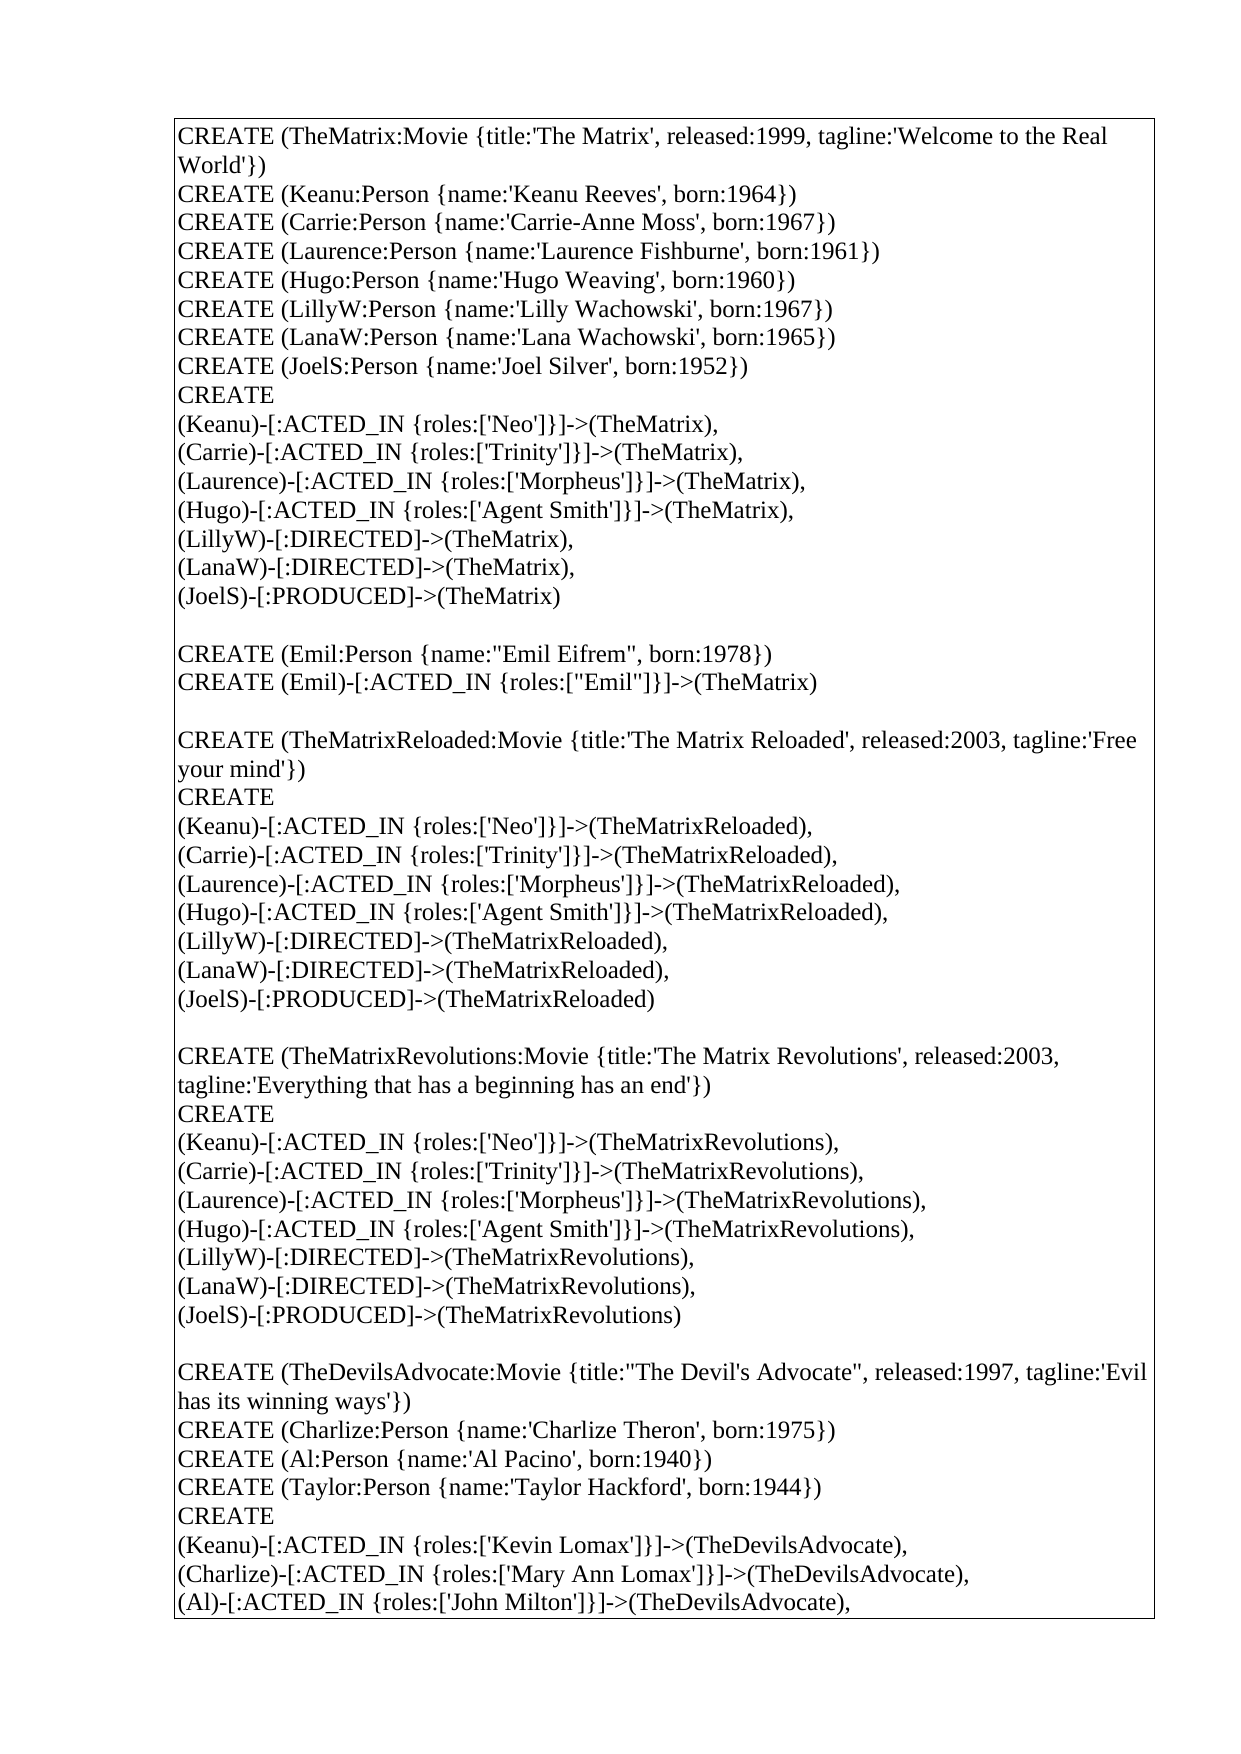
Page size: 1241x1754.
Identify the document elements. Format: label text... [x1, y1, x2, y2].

text CREATE [177, 1501, 1152, 1530]
text (LanaW)-[:DIRECTED]->(TheMatrixRevolutions), [177, 1271, 1152, 1300]
text CREATE (Carrie:Person {name:'Carrie-Anne Moss', born:1967}) [177, 207, 1152, 236]
text CREATE (LillyW:Person {name:'Lilly Wachowski', born:1967}) [177, 294, 1152, 322]
text (Hugo)-[:ACTED_IN {roles:['Agent Smith']}]->(TheMatrixReloaded), [177, 897, 1152, 926]
text (Carrie)-[:ACTED_IN {roles:['Trinity']}]->(TheMatrixRevolutions), [177, 1156, 1152, 1185]
text CREATE (Charlize:Person {name:'Charlize Theron', born:1975}) [177, 1415, 1152, 1444]
text CREATE [177, 1099, 1152, 1127]
text CREATE (Hugo:Person {name:'Hugo Weaving', born:1960}) [177, 265, 1152, 294]
text CREATE (TheMatrix:Movie {title:'The Matrix', released:1999, tagline:'Welcome to the Real World'}) [175, 119, 1154, 179]
text CREATE (LanaW:Person {name:'Lana Wachowski', born:1965}) [177, 322, 1152, 351]
text (LillyW)-[:DIRECTED]->(TheMatrixRevolutions), [177, 1242, 1152, 1271]
text (Keanu)-[:ACTED_IN {roles:['Neo']}]->(TheMatrixRevolutions), [177, 1127, 1152, 1156]
text CREATE [177, 782, 1152, 811]
text (Carrie)-[:ACTED_IN {roles:['Trinity']}]->(TheMatrixReloaded), [177, 840, 1152, 869]
text (Keanu)-[:ACTED_IN {roles:['Kevin Lomax']}]->(TheDevilsAdvocate), [177, 1530, 1152, 1559]
text CREATE (Emil)-[:ACTED_IN {roles:["Emil"]}]->(TheMatrix) [177, 667, 1152, 696]
text (Keanu)-[:ACTED_IN {roles:['Neo']}]->(TheMatrix), [177, 409, 1152, 437]
text CREATE [177, 380, 1152, 409]
text CREATE (TheMatrixRevolutions:Movie {title:'The Matrix Revolutions', released:2003, tagline:'Everything that has a beginning has an end'}) [177, 1041, 1152, 1099]
text (Charlize)-[:ACTED_IN {roles:['Mary Ann Lomax']}]->(TheDevilsAdvocate), [177, 1559, 1152, 1584]
text (Laurence)-[:ACTED_IN {roles:['Morpheus']}]->(TheMatrixRevolutions), [177, 1185, 1152, 1214]
text (JoelS)-[:PRODUCED]->(TheMatrix) [177, 581, 1152, 610]
text (Hugo)-[:ACTED_IN {roles:['Agent Smith']}]->(TheMatrix), [177, 495, 1152, 524]
text (Carrie)-[:ACTED_IN {roles:['Trinity']}]->(TheMatrix), [177, 437, 1152, 466]
text CREATE (Al:Person {name:'Al Pacino', born:1940}) [177, 1444, 1152, 1472]
text (LanaW)-[:DIRECTED]->(TheMatrix), [177, 552, 1152, 581]
text (Al)-[:ACTED_IN {roles:['John Milton']}]->(TheDevilsAdvocate), [175, 1584, 1154, 1618]
text CREATE (Laurence:Person {name:'Laurence Fishburne', born:1961}) [177, 236, 1152, 265]
text (Laurence)-[:ACTED_IN {roles:['Morpheus']}]->(TheMatrix), [177, 466, 1152, 495]
text (Hugo)-[:ACTED_IN {roles:['Agent Smith']}]->(TheMatrixRevolutions), [177, 1214, 1152, 1242]
text CREATE (TheDevilsAdvocate:Movie {title:"The Devil's Advocate", released:1997, tagline:'Evil has its winning ways'}) [177, 1357, 1152, 1415]
text CREATE (Taylor:Person {name:'Taylor Hackford', born:1944}) [177, 1472, 1152, 1501]
text CREATE (Keanu:Person {name:'Keanu Reeves', born:1964}) [177, 179, 1152, 207]
text (LillyW)-[:DIRECTED]->(TheMatrixReloaded), [177, 926, 1152, 955]
text (JoelS)-[:PRODUCED]->(TheMatrixReloaded) [177, 984, 1152, 1012]
text (LanaW)-[:DIRECTED]->(TheMatrixReloaded), [177, 955, 1152, 984]
text (Keanu)-[:ACTED_IN {roles:['Neo']}]->(TheMatrixReloaded), [177, 811, 1152, 840]
text (Laurence)-[:ACTED_IN {roles:['Morpheus']}]->(TheMatrixReloaded), [177, 869, 1152, 897]
text CREATE (TheMatrixReloaded:Movie {title:'The Matrix Reloaded', released:2003, tagline:'Free your mind'}) [177, 725, 1152, 782]
text (JoelS)-[:PRODUCED]->(TheMatrixRevolutions) [177, 1300, 1152, 1329]
text (LillyW)-[:DIRECTED]->(TheMatrix), [177, 524, 1152, 552]
text CREATE (Emil:Person {name:"Emil Eifrem", born:1978}) [177, 639, 1152, 667]
text CREATE (JoelS:Person {name:'Joel Silver', born:1952}) [177, 351, 1152, 380]
